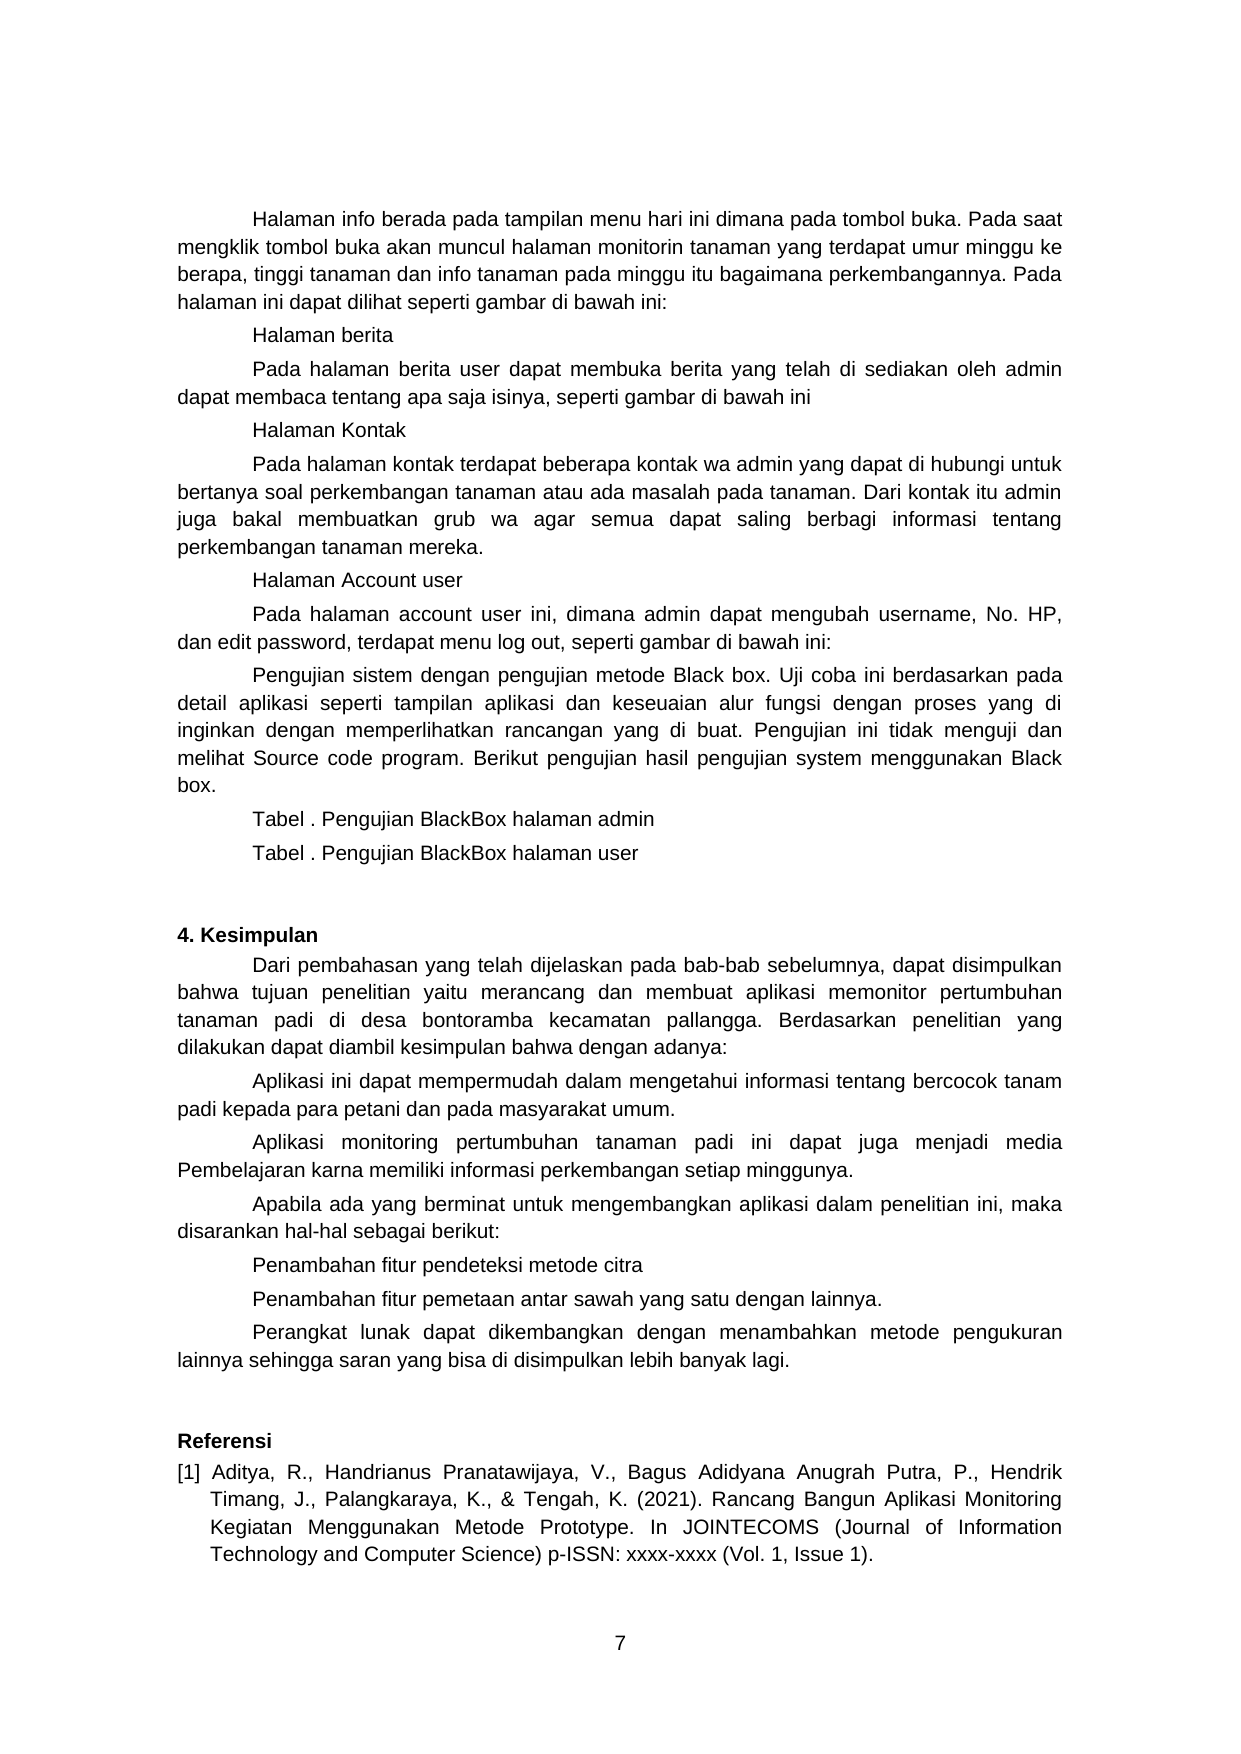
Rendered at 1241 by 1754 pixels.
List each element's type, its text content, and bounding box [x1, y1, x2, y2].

text Penambahan fitur pendeteksi metode citra [177, 1253, 1063, 1277]
text Perangkat lunak dapat dikembangkan dengan menambahkan metode pengukuran lainnya sehingga saran yang bisa di disimpulkan lebih banyak lagi. [177, 1320, 1063, 1372]
text Halaman info berada pada tampilan menu hari ini dimana pada tombol buka. Pada saat mengklik tombol buka akan muncul halaman monitorin tanaman yang terdapat umur minggu ke berapa, tinggi tanaman dan info tanaman pada minggu itu bagaimana perkembangannya. Pada halaman ini dapat dilihat seperti gambar di bawah ini: [177, 207, 1063, 313]
text Apabila ada yang berminat untuk mengembangkan aplikasi dalam penelitian ini, maka disarankan hal-hal sebagai berikut: [177, 1191, 1063, 1243]
text 4. Kesimpulan [177, 922, 1063, 946]
text Pada halaman account user ini, dimana admin dapat mengubah username, No. HP, dan edit password, terdapat menu log out, seperti gambar di bawah ini: [177, 602, 1063, 653]
text Halaman Kontak [177, 418, 1063, 442]
text Pada halaman berita user dapat membuka berita yang telah di sediakan oleh admin dapat membaca tentang apa saja isinya, seperti gambar di bawah ini [177, 357, 1063, 408]
text [1] Aditya, R., Handrianus Pranatawijaya, V., Bagus Adidyana Anugrah Putra, P., Hendrik Timang, J., Palangkaraya, K., & Tengah, K. (2021). Rancang Bangun Aplikasi Monitoring Kegiatan Menggunakan Metode Prototype. In JOINTECOMS (Journal of Information Technology and Computer Science) p-ISSN: xxxx-xxxx (Vol. 1, Issue 1). [177, 1459, 1063, 1566]
text Aplikasi ini dapat mempermudah dalam mengetahui informasi tentang bercocok tanam padi kepada para petani dan pada masyarakat umum. [177, 1069, 1063, 1120]
text Halaman berita [177, 323, 1063, 347]
text Tabel . Pengujian BlackBox halaman admin [177, 807, 1063, 831]
text Pada halaman kontak terdapat beberapa kontak wa admin yang dapat di hubungi untuk bertanya soal perkembangan tanaman atau ada masalah pada tanaman. Dari kontak itu admin juga bakal membuatkan grub wa agar semua dapat saling berbagi informasi tentang perkembangan tanaman mereka. [177, 452, 1063, 558]
text Referensi [177, 1429, 1063, 1453]
text Dari pembahasan yang telah dijelaskan pada bab-bab sebelumnya, dapat disimpulkan bahwa tujuan penelitian yaitu merancang dan membuat aplikasi memonitor pertumbuhan tanaman padi di desa bontoramba kecamatan pallangga. Berdasarkan penelitian yang dilakukan dapat diambil kesimpulan bahwa dengan adanya: [177, 953, 1063, 1059]
text Pengujian sistem dengan pengujian metode Black box. Uji coba ini berdasarkan pada detail aplikasi seperti tampilan aplikasi dan keseuaian alur fungsi dengan proses yang di inginkan dengan memperlihatkan rancangan yang di buat. Pengujian ini tidak menguji dan melihat Source code program. Berikut pengujian hasil pengujian system menggunakan Black box. [177, 663, 1063, 797]
text Penambahan fitur pemetaan antar sawah yang satu dengan lainnya. [177, 1286, 1063, 1310]
text Tabel . Pengujian BlackBox halaman user [177, 841, 1063, 865]
text Halaman Account user [177, 568, 1063, 592]
text Aplikasi monitoring pertumbuhan tanaman padi ini dapat juga menjadi media Pembelajaran karna memiliki informasi perkembangan setiap minggunya. [177, 1130, 1063, 1182]
